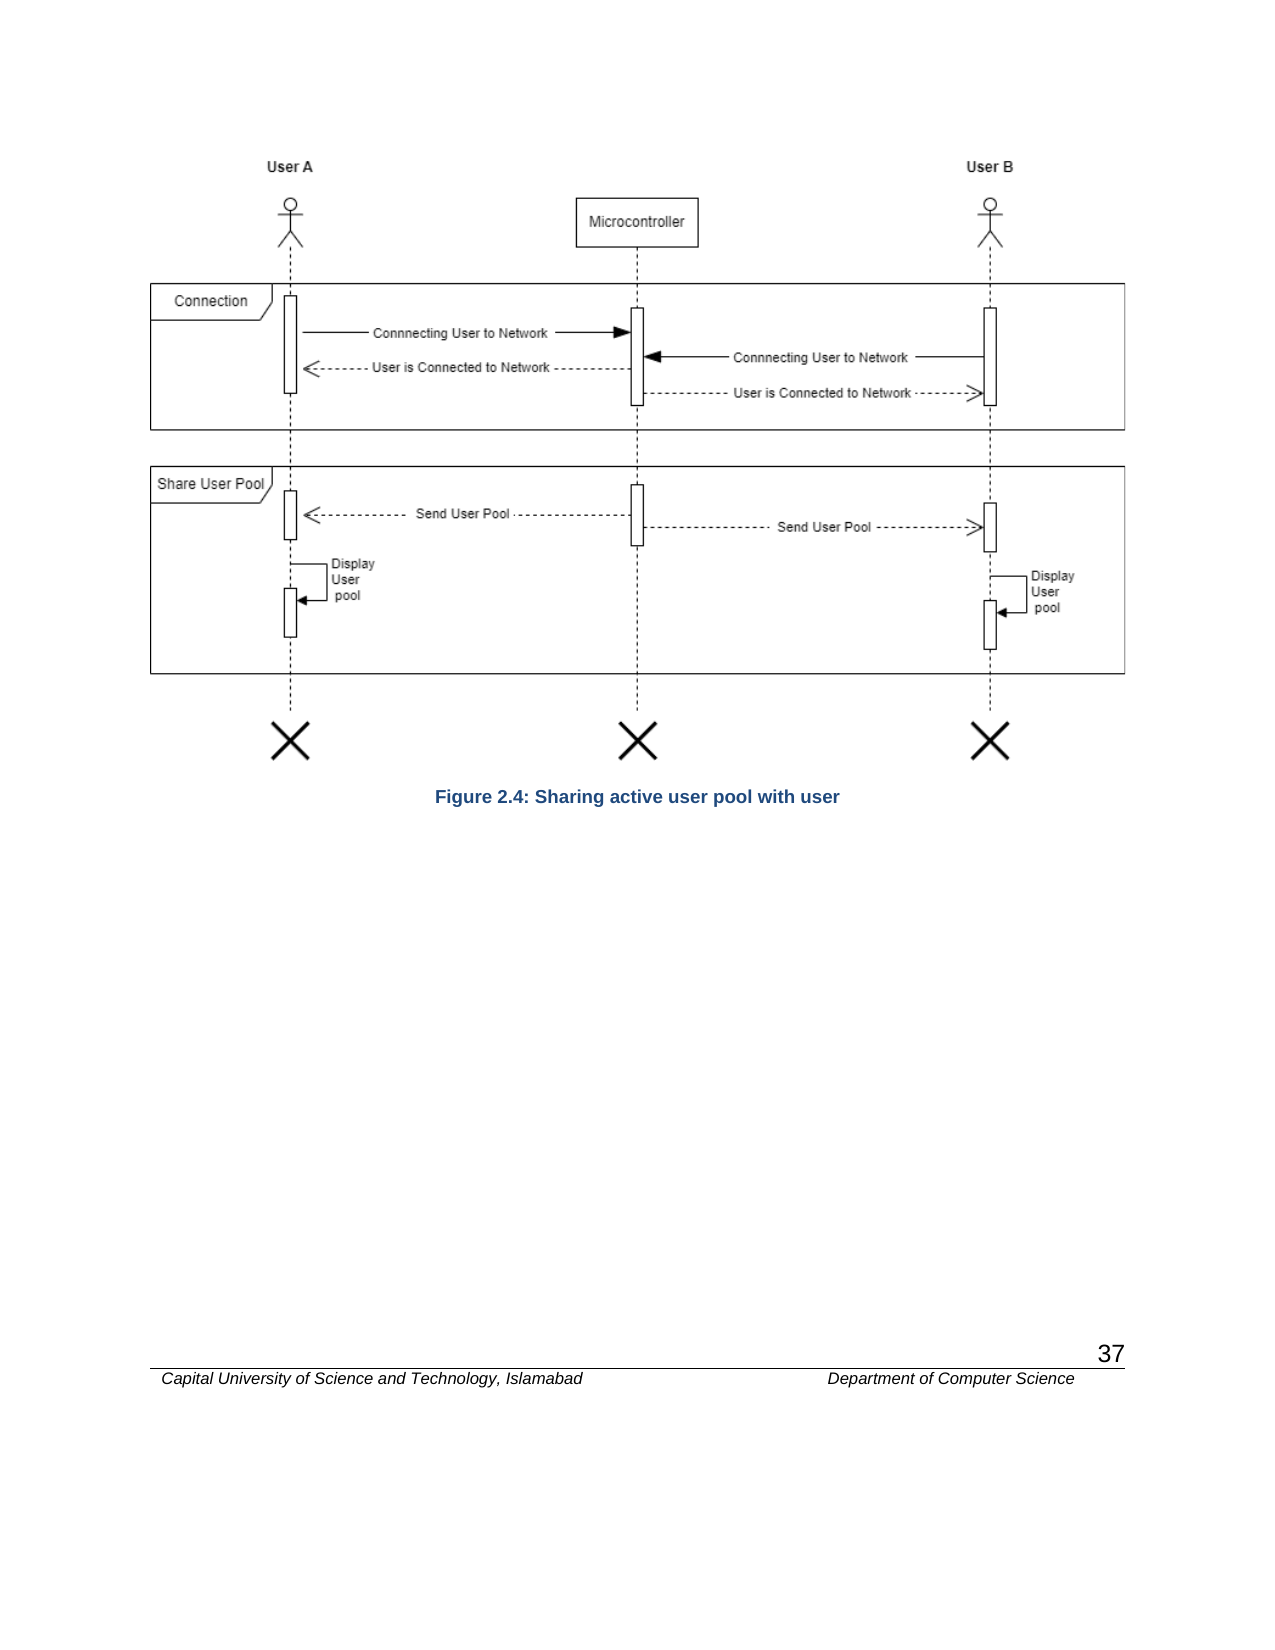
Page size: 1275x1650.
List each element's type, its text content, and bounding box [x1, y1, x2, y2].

text Figure 2.4: Sharing active user pool with user [150, 785, 1125, 807]
picture [150, 150, 1125, 761]
